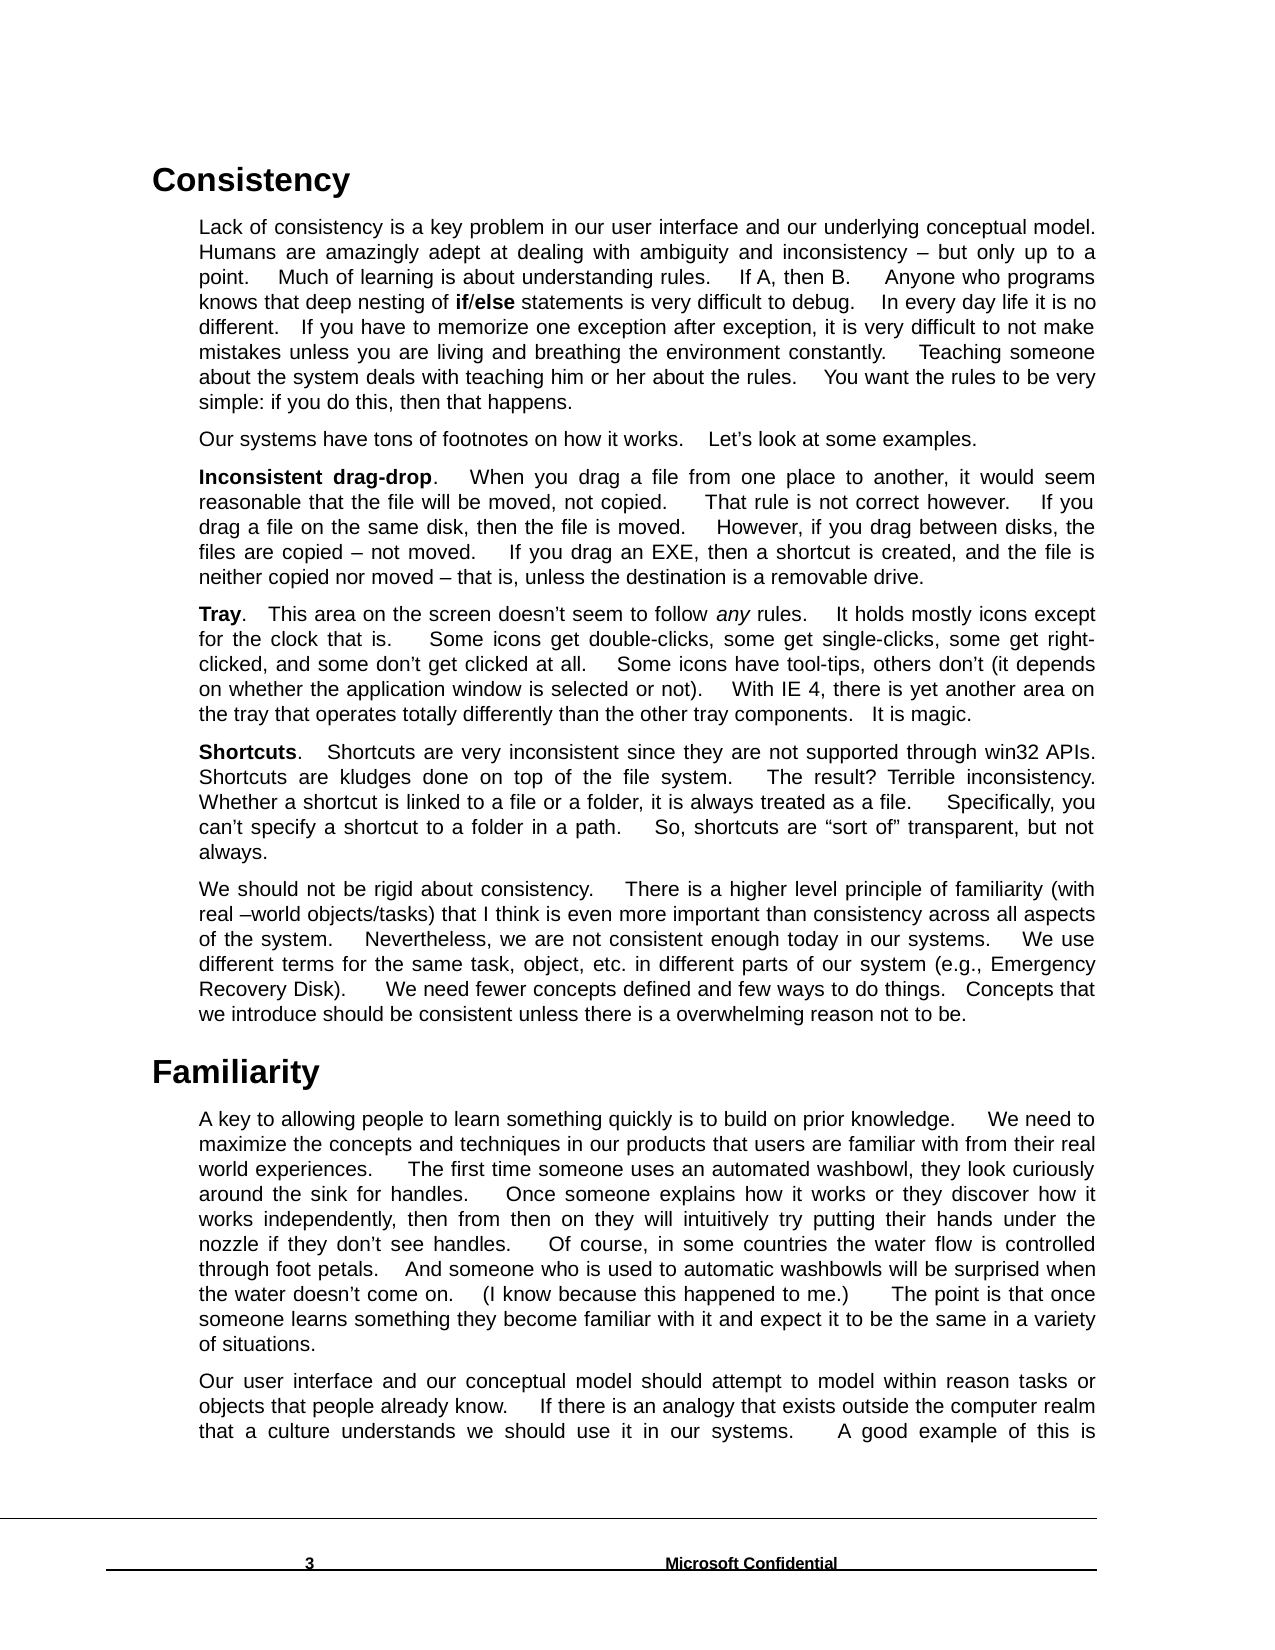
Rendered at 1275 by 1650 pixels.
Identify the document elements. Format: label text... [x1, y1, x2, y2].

subtitle Familiarity [152, 1052, 1097, 1090]
text Tray. This area on the screen doesn’t seem to follow any rules. It holds mostly icons except for the clock that is. Some icons get double-clicks, some get single-clicks, some get right-clicked, and some don’t get clicked at all. Some icons have tool-tips, others don’t (it depends on whether the application window is selected or not). With IE 4, there is yet another area on the tray that operates totally differently than the other tray components. It is magic. [199, 602, 1097, 727]
text We should not be rigid about consistency. There is a higher level principle of familiarity (with real –world objects/tasks) that I think is even more important than consistency across all aspects of the system. Nevertheless, we are not consistent enough today in our systems. We use different terms for the same task, object, etc. in different parts of our system (e.g., Emergency Recovery Disk). We need fewer concepts defined and few ways to do things. Concepts that we introduce should be consistent unless there is a overwhelming reason not to be. [199, 877, 1097, 1027]
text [199, 1369, 1097, 1444]
text Shortcuts. Shortcuts are very inconsistent since they are not supported through win32 APIs. Shortcuts are kludges done on top of the file system. The result? Terrible inconsistency. Whether a shortcut is linked to a file or a folder, it is always treated as a file. Specifically, you can’t specify a shortcut to a folder in a path. So, shortcuts are “sort of” transparent, but not always. [199, 739, 1097, 864]
text Lack of consistency is a key problem in our user interface and our underlying conceptual model. Humans are amazingly adept at dealing with ambiguity and inconsistency – but only up to a point. Much of learning is about understanding rules. If A, then B. Anyone who programs knows that deep nesting of if/else statements is very difficult to debug. In every day life it is no different. If you have to memorize one exception after exception, it is very difficult to not make mistakes unless you are living and breathing the environment constantly. Teaching someone about the system deals with teaching him or her about the rules. You want the rules to be very simple: if you do this, then that happens. [199, 214, 1097, 414]
text Our systems have tons of footnotes on how it works. Let’s look at some examples. [199, 427, 1097, 452]
text Inconsistent drag-drop. When you drag a file from one place to another, it would seem reasonable that the file will be moved, not copied. That rule is not correct however. If you drag a file on the same disk, then the file is moved. However, if you drag between disks, the files are copied – not moved. If you drag an EXE, then a shortcut is created, and the file is neither copied nor moved – that is, unless the destination is a removable drive. [199, 464, 1097, 589]
subtitle Consistency [152, 159, 1097, 198]
text A key to allowing people to learn something quickly is to build on prior knowledge. We need to maximize the concepts and techniques in our products that users are familiar with from their real world experiences. The first time someone uses an automated washbowl, they look curiously around the sink for handles. Once someone explains how it works or they discover how it works independently, then from then on they will intuitively try putting their hands under the nozzle if they don’t see handles. Of course, in some countries the water flow is controlled through foot petals. And someone who is used to automatic washbowls will be surprised when the water doesn’t come on. (I know because this happened to me.) The point is that once someone learns something they become familiar with it and expect it to be the same in a variety of situations. [199, 1106, 1097, 1356]
